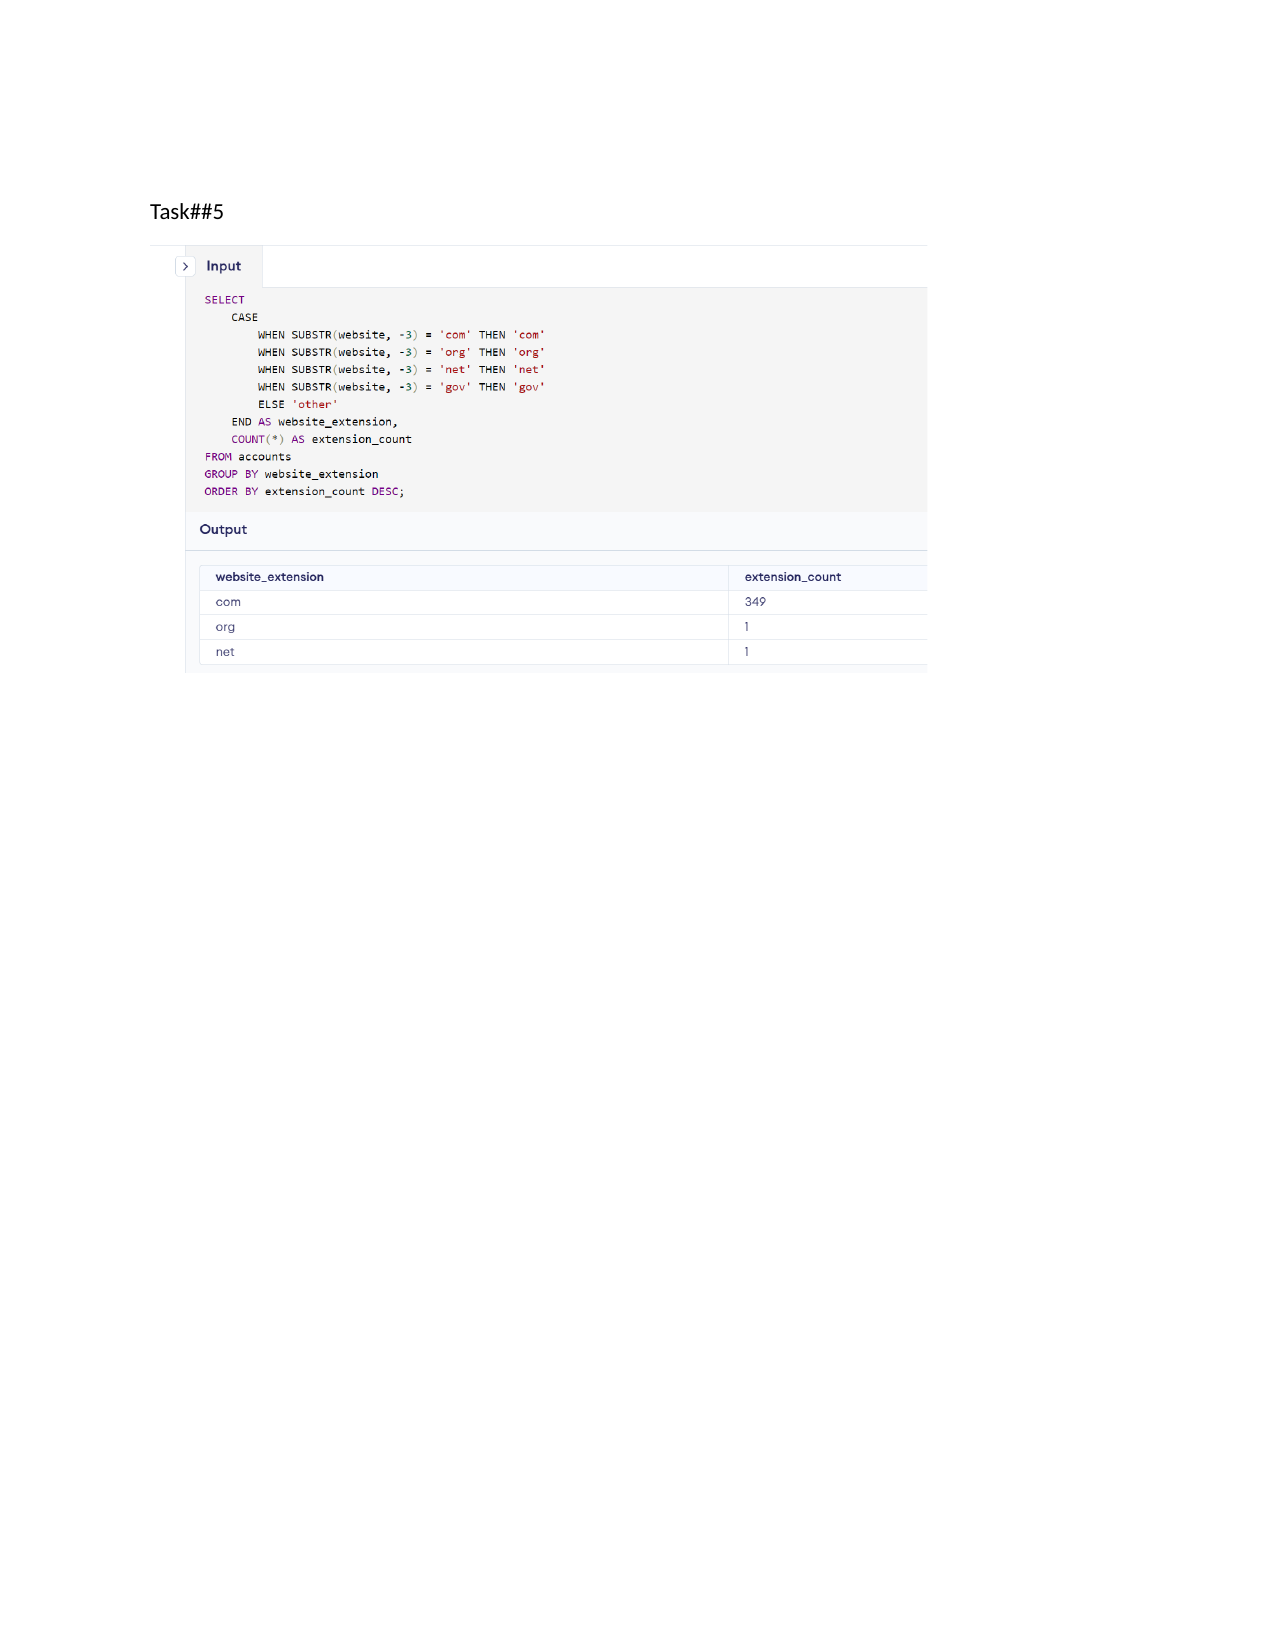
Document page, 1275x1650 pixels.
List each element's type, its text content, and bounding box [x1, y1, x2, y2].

text Task##5 [150, 197, 1125, 225]
picture [150, 243, 928, 673]
